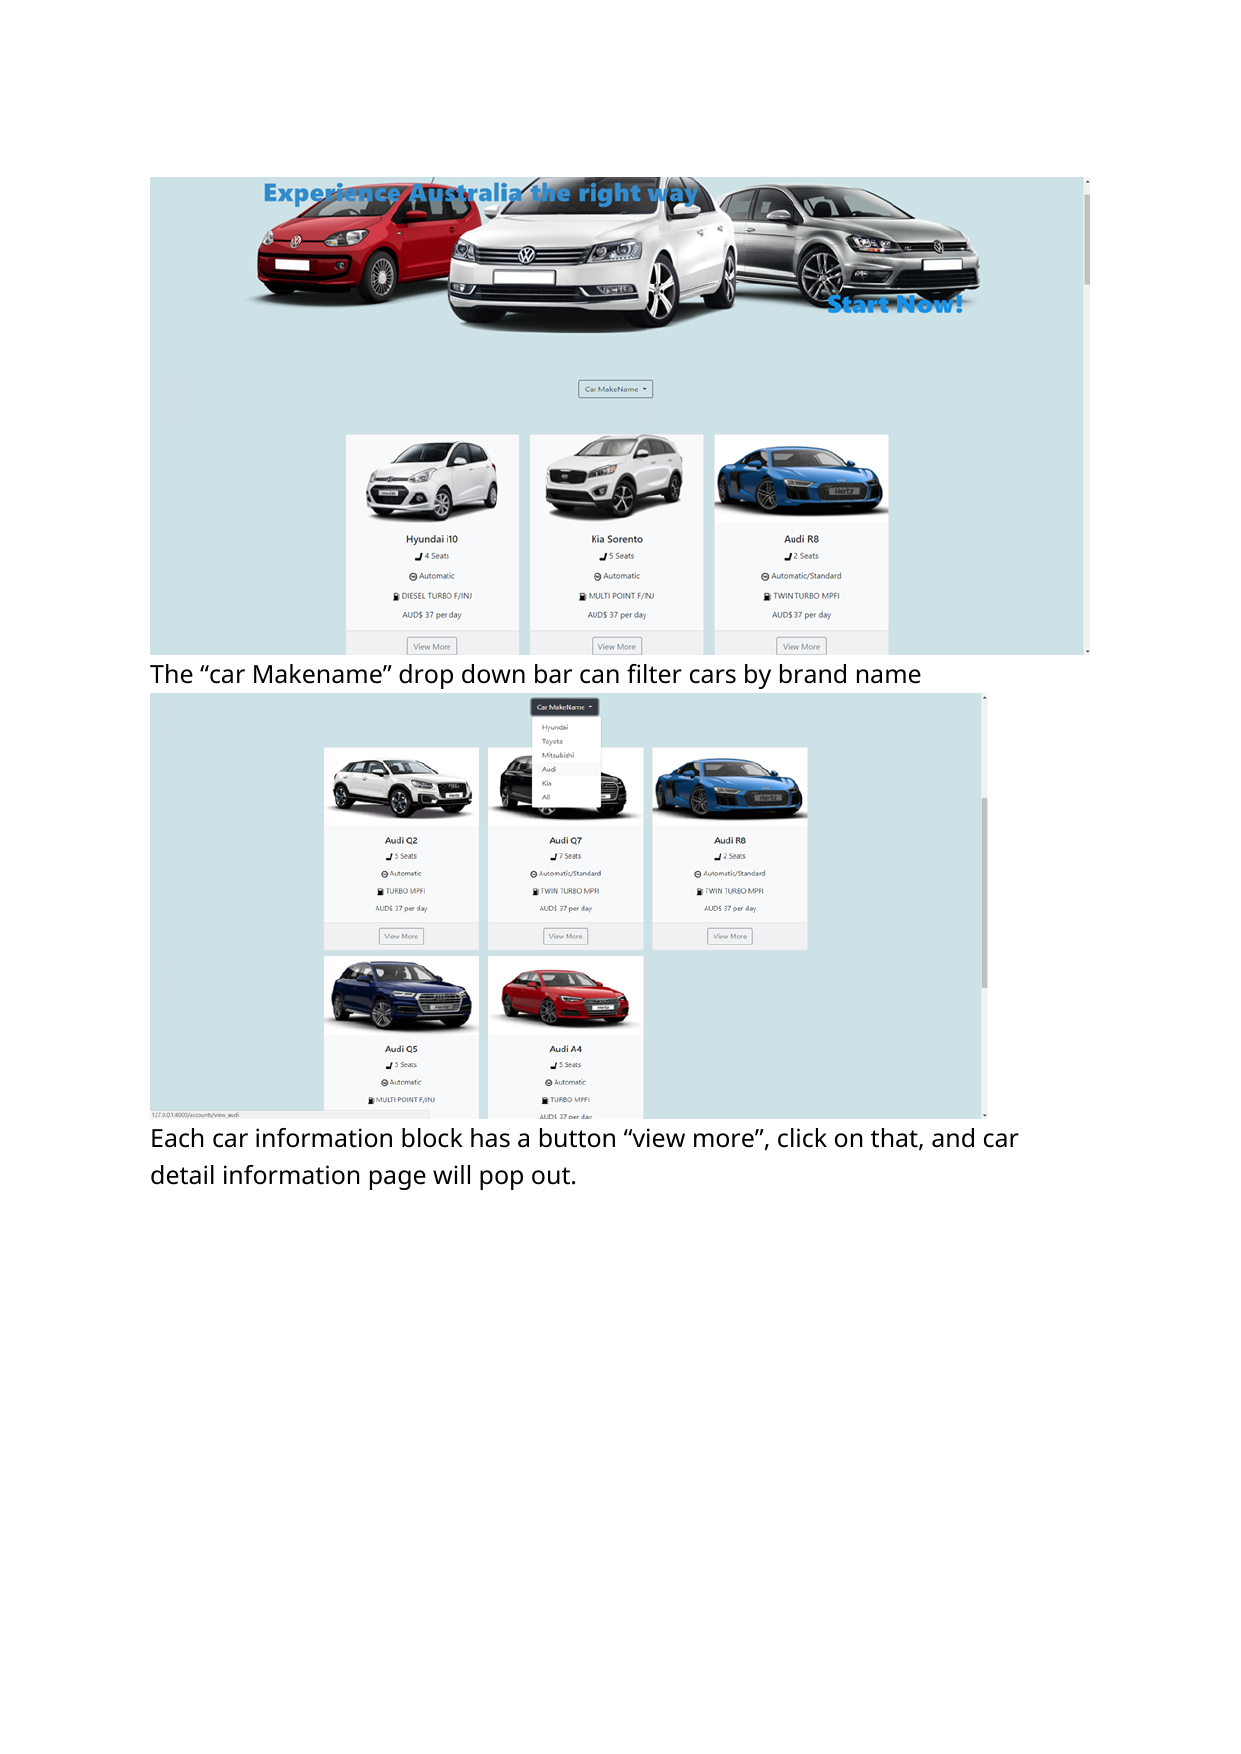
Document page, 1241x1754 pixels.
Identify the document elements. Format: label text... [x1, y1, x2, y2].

text The “car Makename” drop down bar can filter cars by brand name [150, 657, 1090, 691]
picture [150, 177, 1091, 655]
text Each car information block has a button “view more”, click on that, and car detail information page will pop out. [150, 1121, 1090, 1192]
picture [150, 693, 988, 1119]
